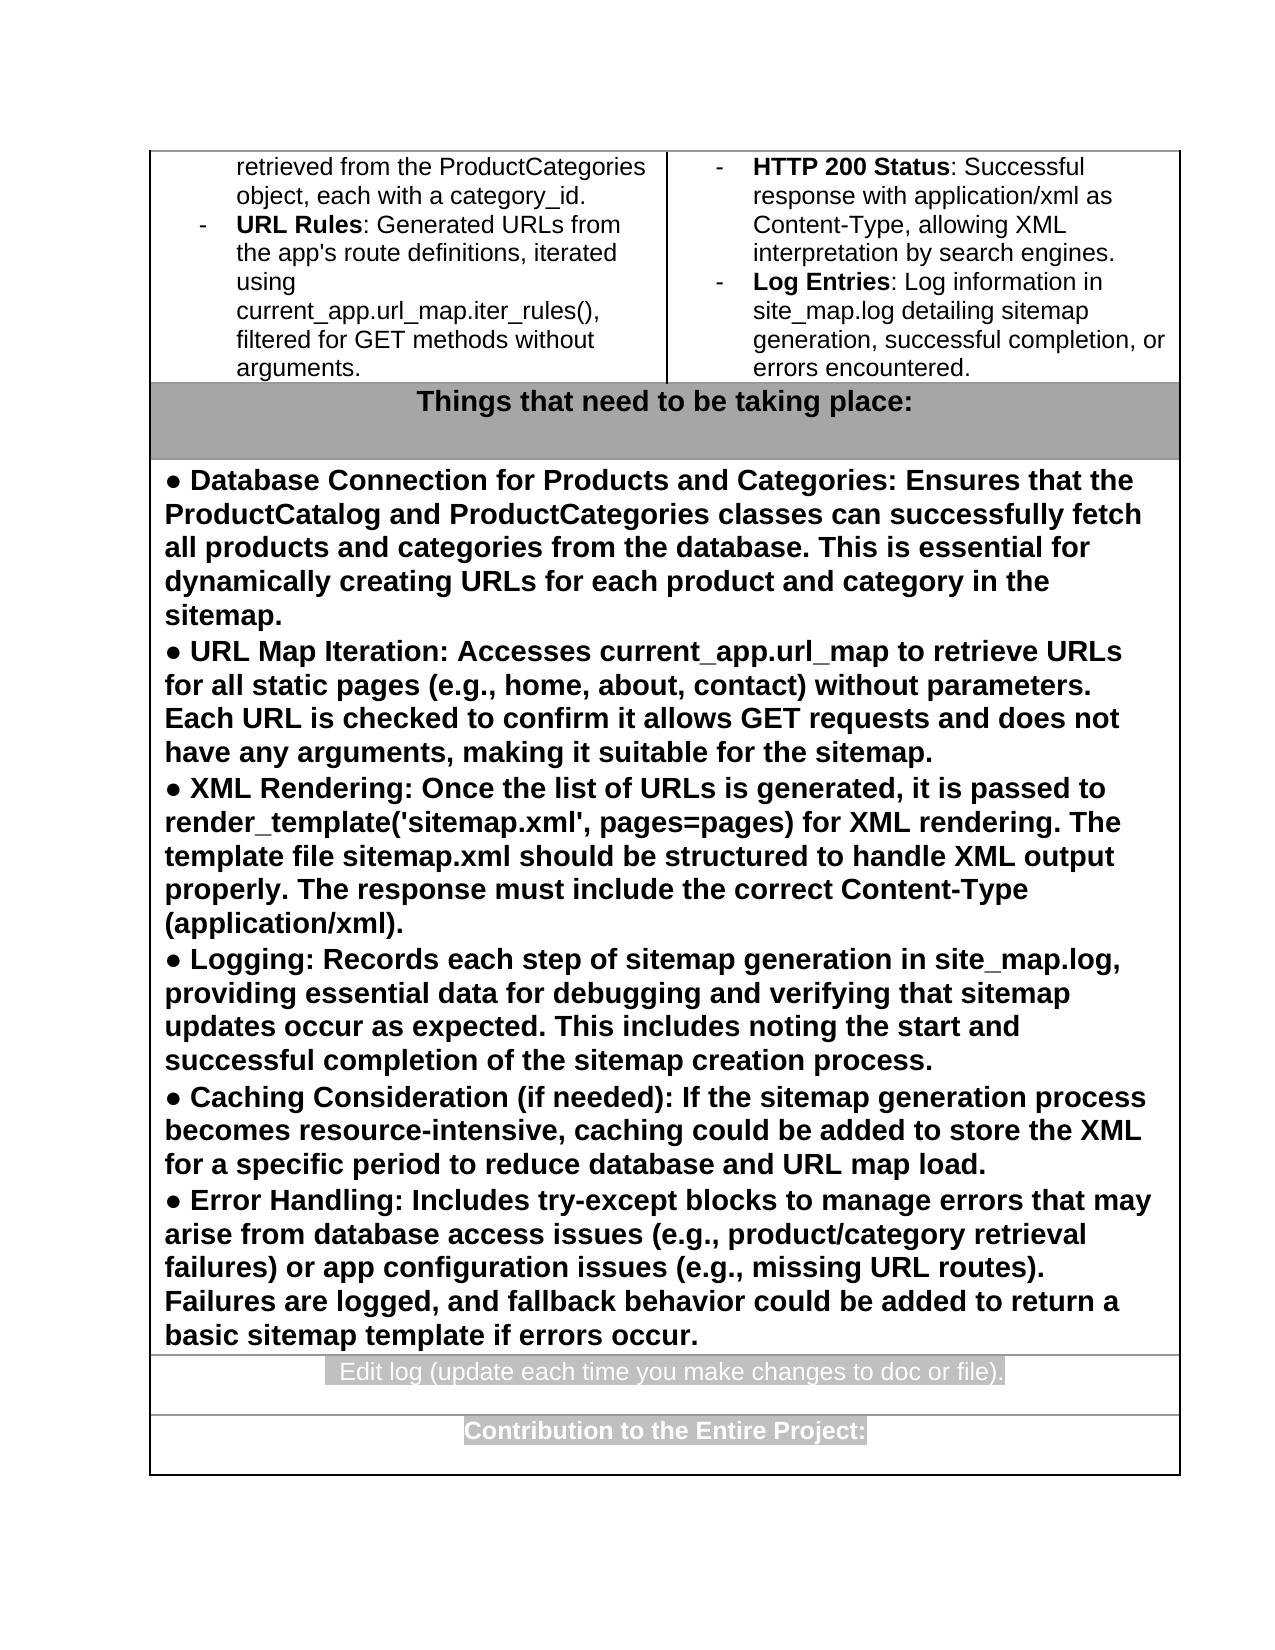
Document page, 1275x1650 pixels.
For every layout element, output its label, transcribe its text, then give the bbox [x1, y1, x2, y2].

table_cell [151, 1416, 1179, 1473]
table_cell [151, 152, 666, 382]
table_cell [151, 460, 1179, 1354]
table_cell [668, 152, 1179, 382]
table_cell Things that need to be taking place: [151, 384, 1179, 458]
table_cell Edit log (update each time you make changes to doc or file). [151, 1356, 1179, 1414]
